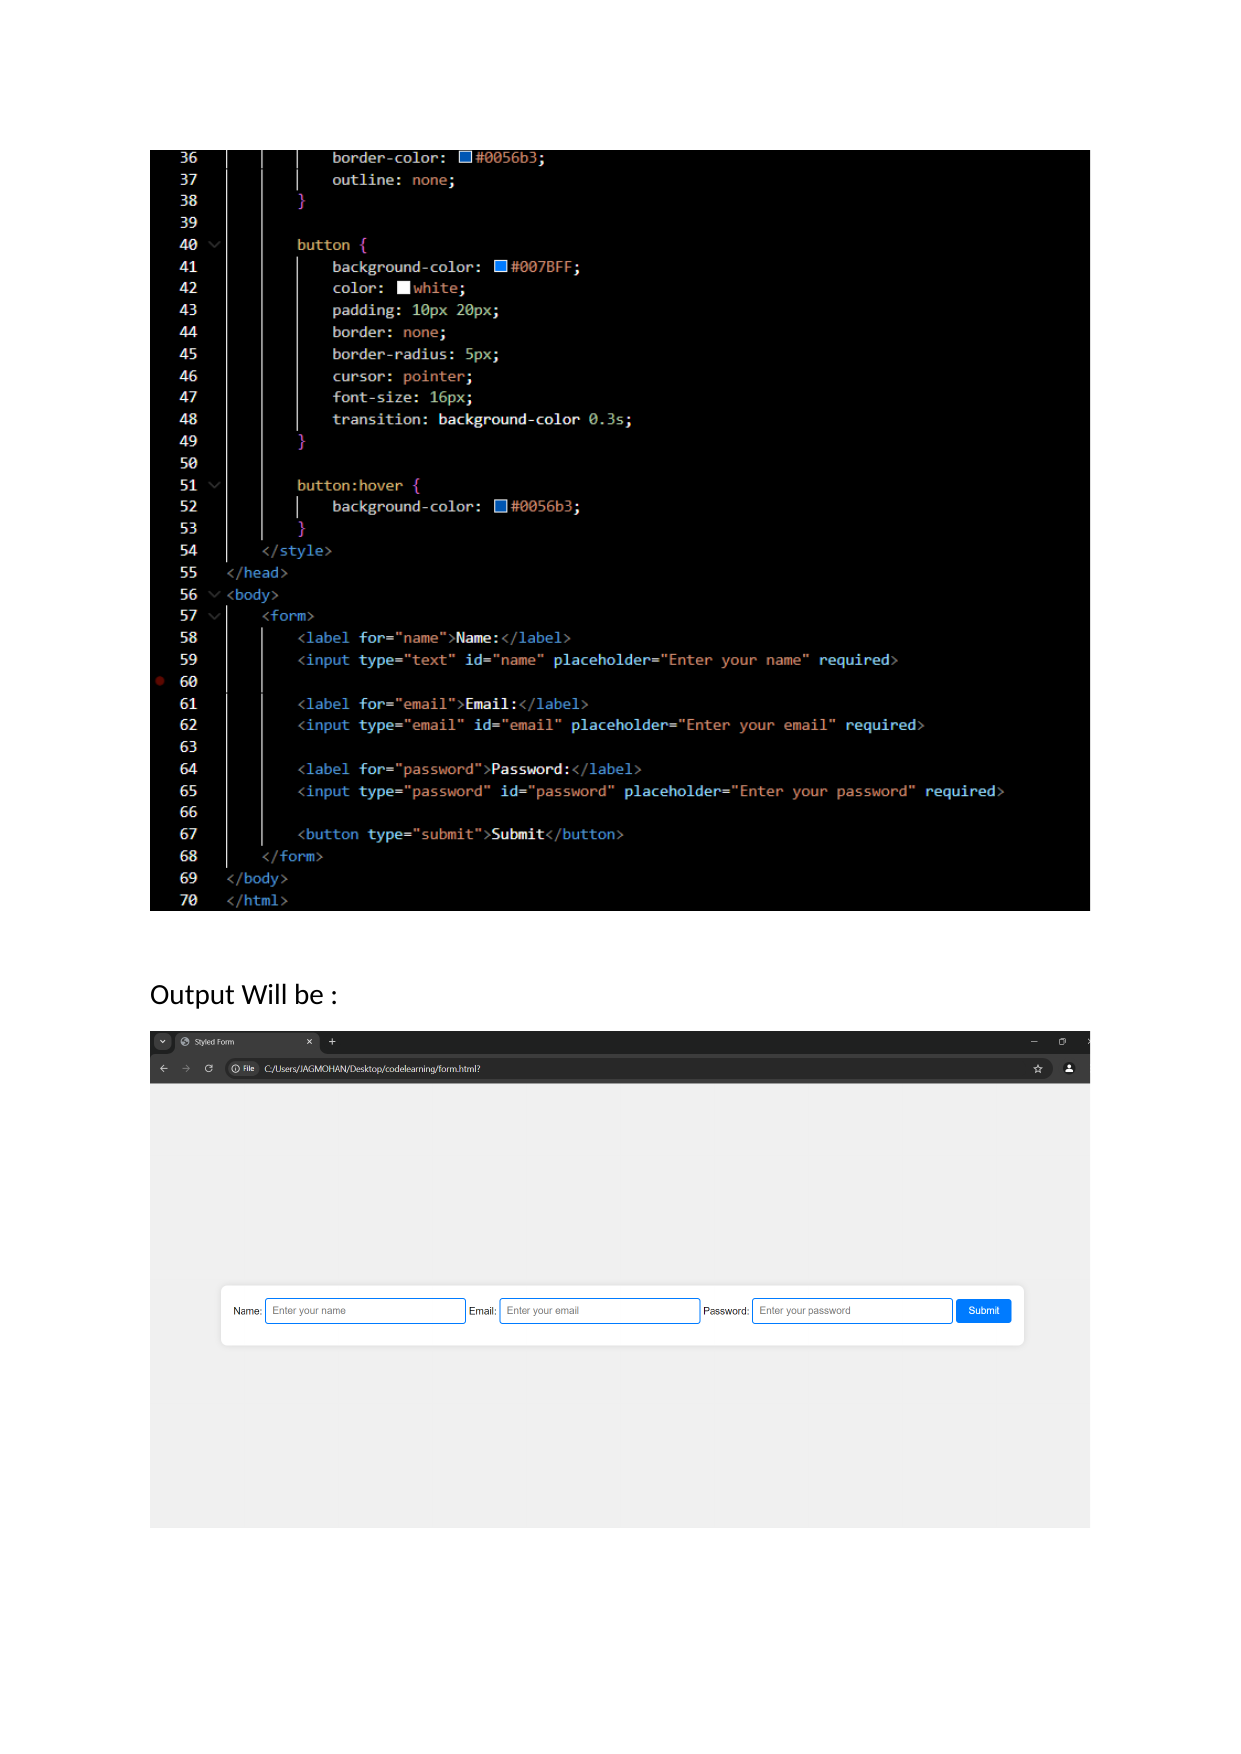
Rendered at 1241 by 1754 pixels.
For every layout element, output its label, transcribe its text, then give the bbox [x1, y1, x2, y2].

text Output Will be : [150, 976, 1110, 1012]
picture [150, 150, 1091, 911]
picture [150, 1031, 1091, 1528]
